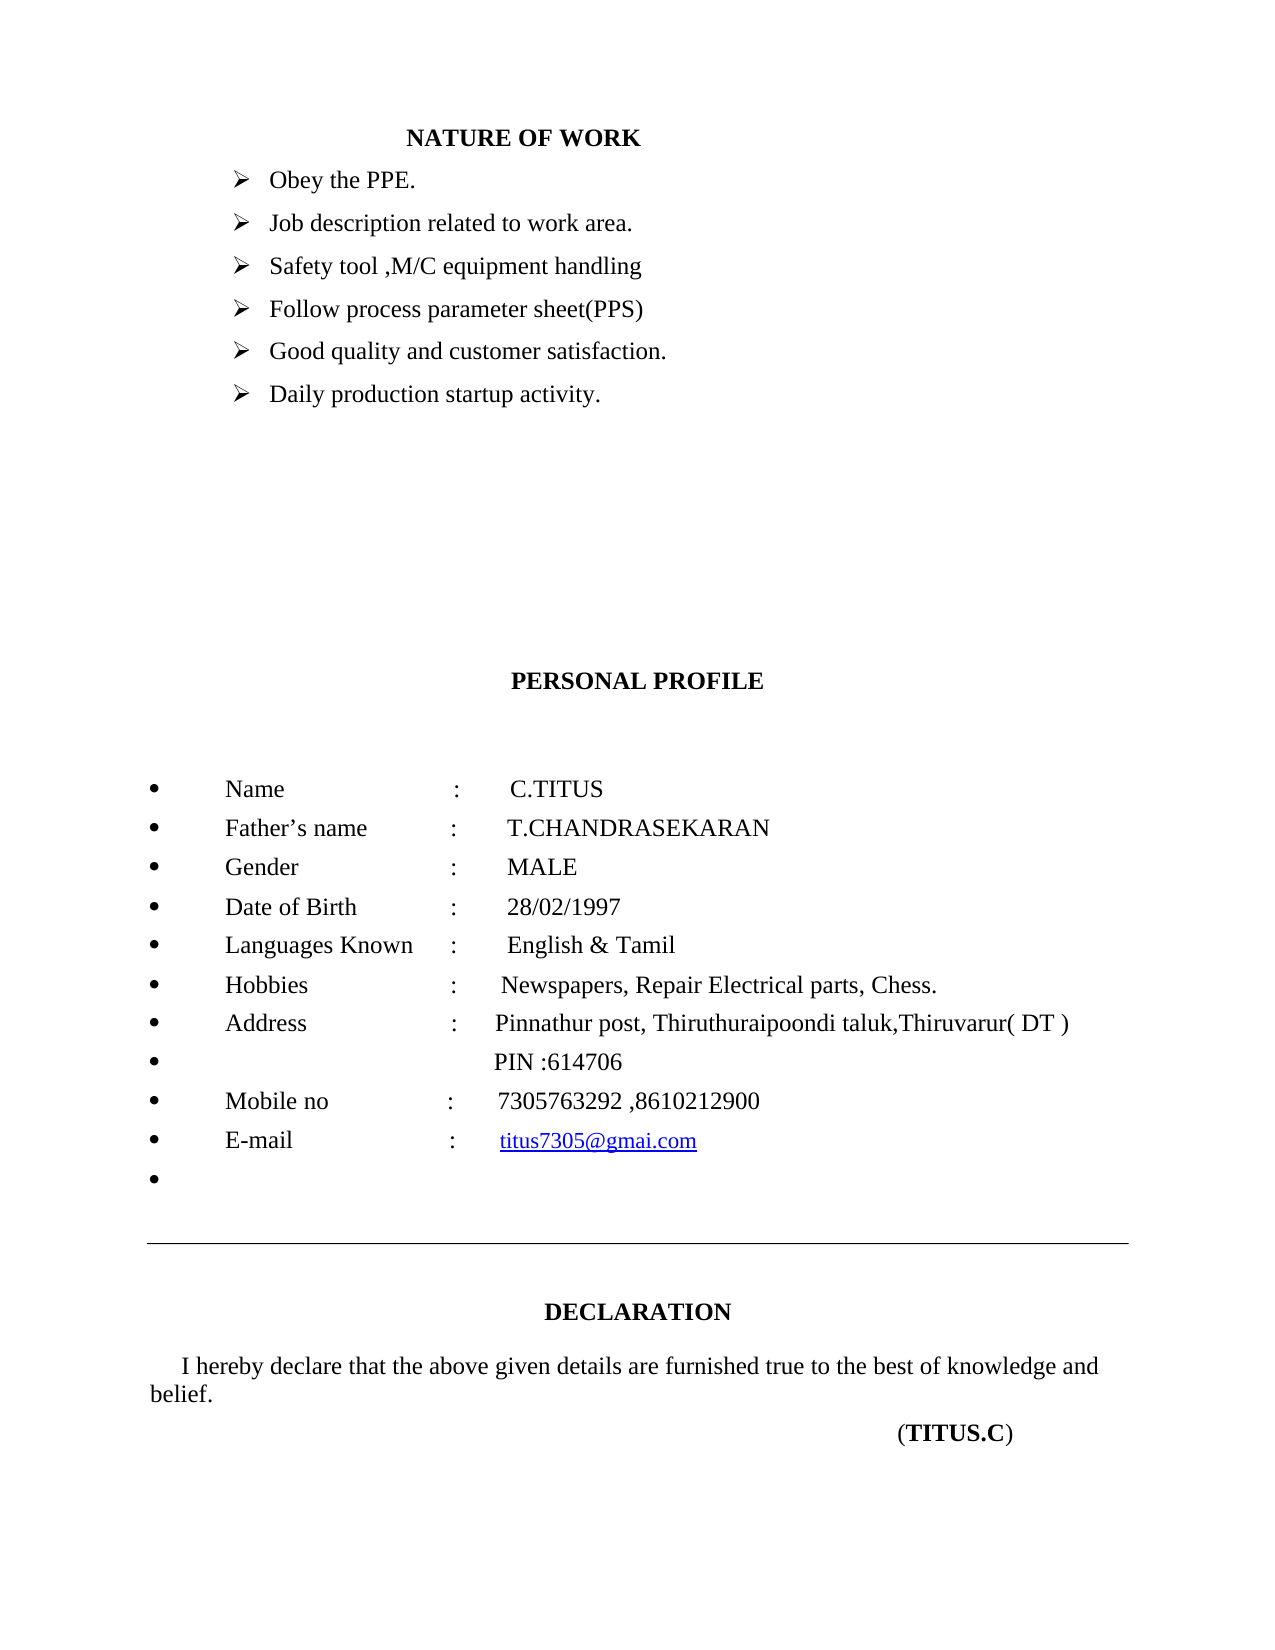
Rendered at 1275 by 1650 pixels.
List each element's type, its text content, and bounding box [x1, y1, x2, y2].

text I hereby declare that the above given details are furnished true to the best of knowledge and belief. [150, 1351, 1139, 1408]
list Safety tool ,M/C equipment handling [232, 251, 1126, 280]
list Gender : MALE [150, 852, 1139, 881]
list Name : C.TITUS [150, 774, 1139, 803]
list Good quality and customer satisfaction. [232, 336, 1126, 365]
list Follow process parameter sheet(PPS) [232, 294, 1126, 322]
list Daily production startup activity. [232, 379, 1126, 408]
list NATURE OF WORK [150, 123, 1126, 152]
list Address : Pinnathur post, Thiruthuraipoondi taluk,Thiruvarur( DT ) [150, 1008, 1125, 1037]
list Mobile no : 7305763292 ,8610212900 [150, 1086, 1139, 1115]
list Father’s name : T.CHANDRASEKARAN [150, 813, 1139, 842]
list Obey the PPE. [232, 166, 1126, 194]
subtitle DECLARATION [435, 1297, 841, 1326]
text (TITUS.C) [135, 1418, 1013, 1447]
list Date of Birth : 28/02/1997 [150, 892, 1139, 920]
list Job description related to work area. [232, 208, 1126, 237]
subtitle PERSONAL PROFILE [435, 666, 840, 695]
list PIN :614706 [150, 1047, 1125, 1076]
list E-mail : titus7305@gmai.com [150, 1126, 1139, 1154]
list Languages Known : English & Tamil [150, 930, 1139, 959]
list Hobbies : Newspapers, Repair Electrical parts, Chess. [150, 970, 1139, 998]
